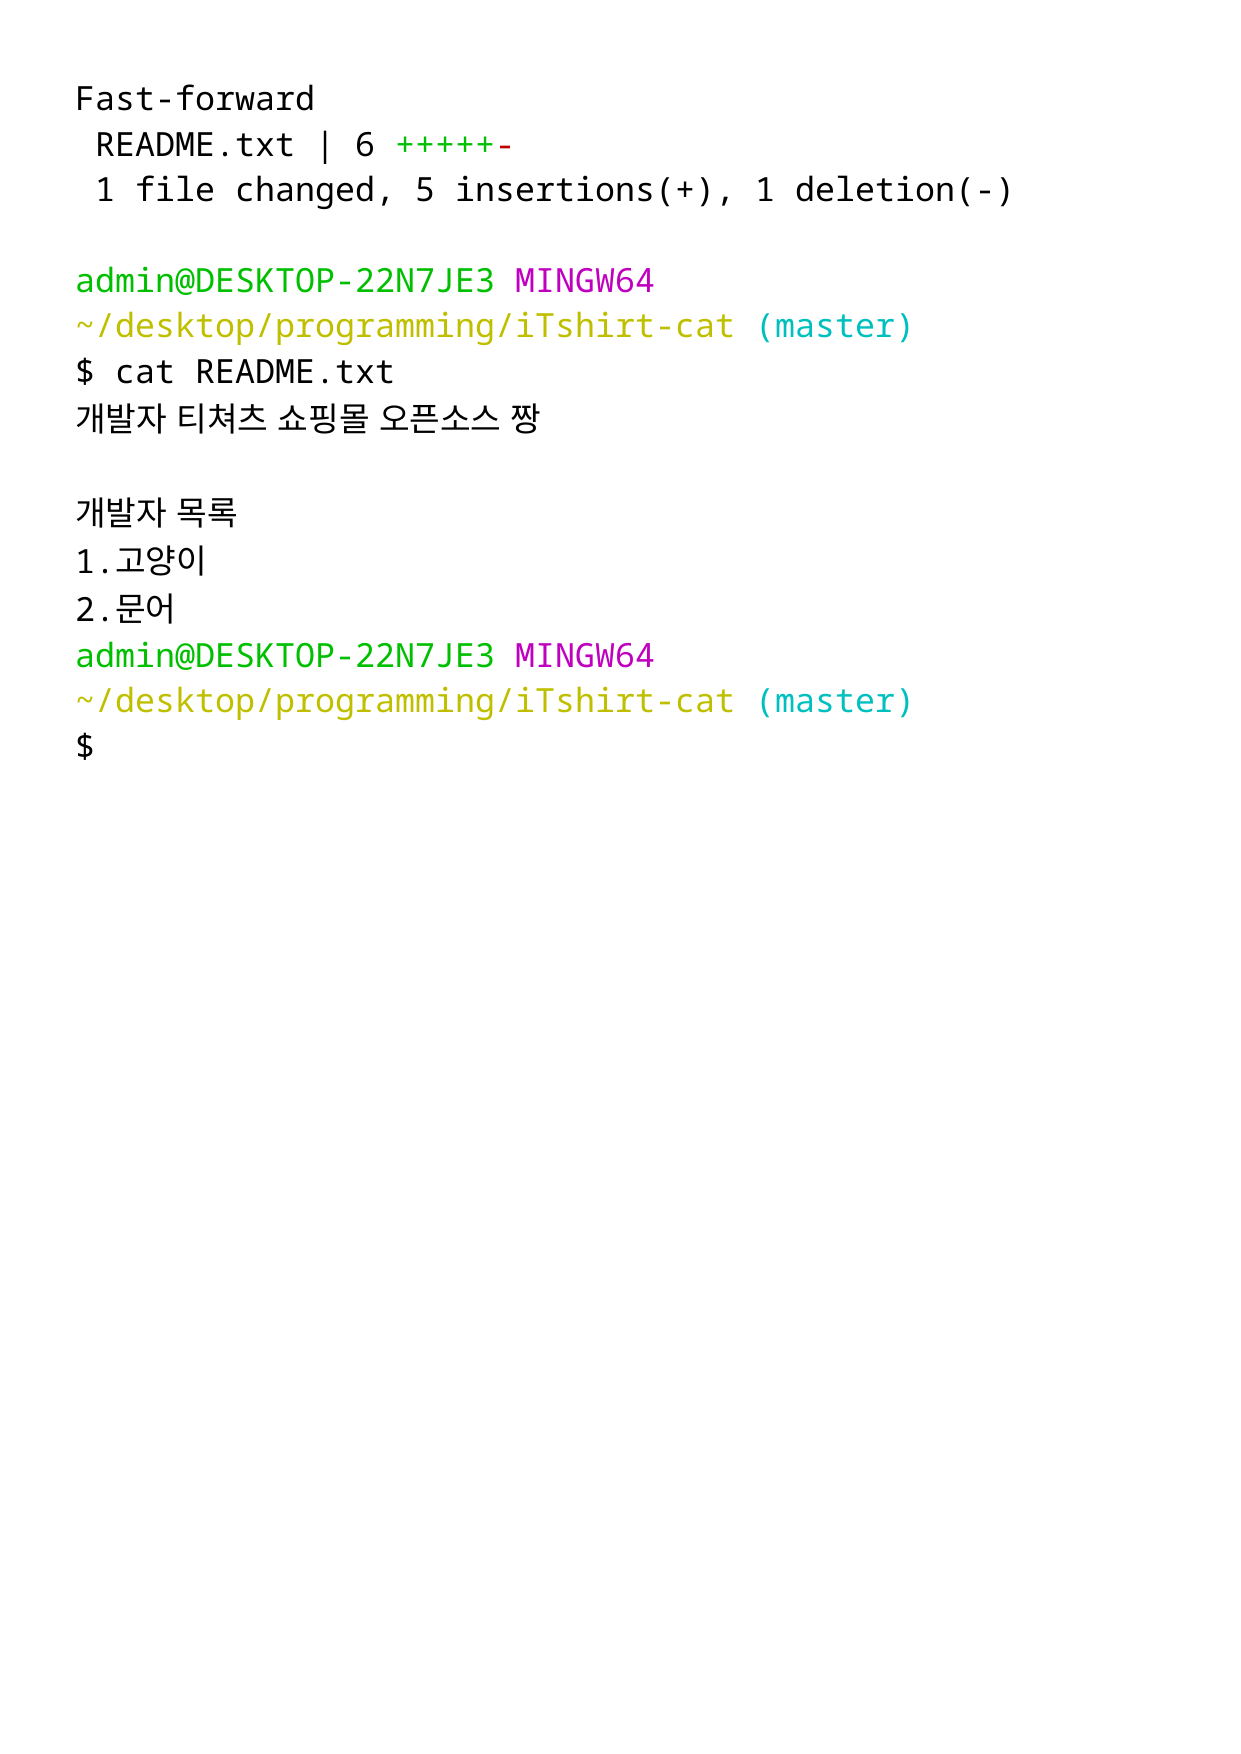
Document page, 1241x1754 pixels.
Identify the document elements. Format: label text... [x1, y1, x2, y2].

text 개발자 목록 [75, 487, 1165, 535]
text admin@DESKTOP-22N7JE3 MINGW64 ~/desktop/programming/iTshirt-cat (master) [75, 257, 1165, 347]
text Fast-forward [75, 75, 1165, 120]
text 2.문어 [75, 583, 1165, 632]
text 개발자 티쳐츠 쇼핑몰 오픈소스 짱 [75, 393, 1165, 441]
text README.txt | 6 +++++- [75, 120, 1165, 166]
text $ cat README.txt [75, 347, 1165, 393]
text 1.고양이 [75, 535, 1165, 583]
text 1 file changed, 5 insertions(+), 1 deletion(-) [75, 166, 1165, 211]
text $ [75, 722, 1165, 768]
text admin@DESKTOP-22N7JE3 MINGW64 ~/desktop/programming/iTshirt-cat (master) [75, 632, 1165, 722]
